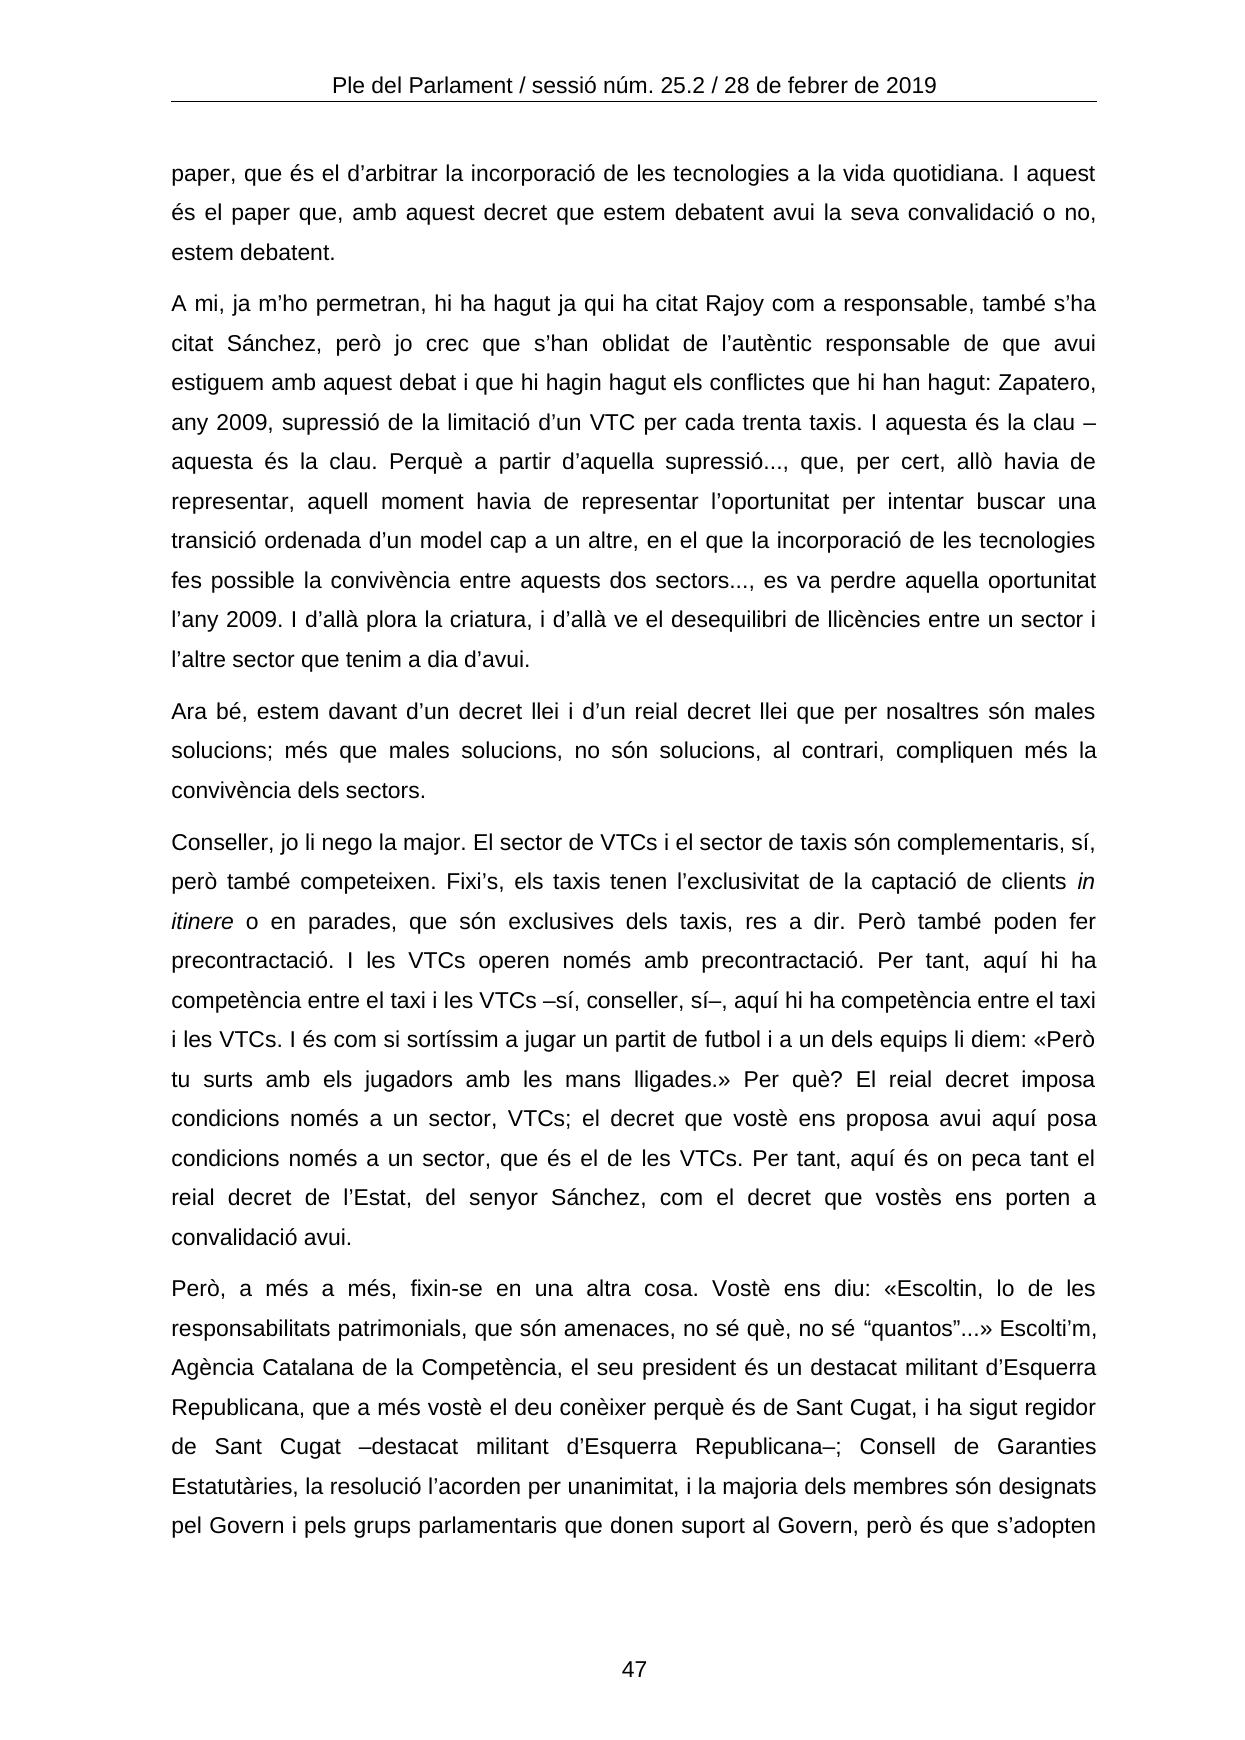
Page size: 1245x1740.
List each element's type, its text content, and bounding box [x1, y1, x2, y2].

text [171, 1275, 1097, 1539]
text Ara bé, estem davant d’un decret llei i d’un reial decret llei que per nosaltres són males solucions; més que males solucions, no són solucions, al contrari, compliquen més la convivència dels sectors. [171, 698, 1097, 803]
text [171, 159, 1097, 265]
text A mi, ja m’ho permetran, hi ha hagut ja qui ha citat Rajoy com a responsable, també s’ha citat Sánchez, però jo crec que s’han oblidat de l’autèntic responsable de que avui estiguem amb aquest debat i que hi hagin hagut els conflictes que hi han hagut: Zapatero, any 2009, supressió de la limitació d’un VTC per cada trenta taxis. I aquesta és la clau –aquesta és la clau. Perquè a partir d’aquella supressió..., que, per cert, allò havia de representar, aquell moment havia de representar l’oportunitat per intentar buscar una transició ordenada d’un model cap a un altre, en el que la incorporació de les tecnologies fes possible la convivència entre aquests dos sectors..., es va perdre aquella oportunitat l’any 2009. I d’allà plora la criatura, i d’allà ve el desequilibri de llicències entre un sector i l’altre sector que tenim a dia d’avui. [171, 290, 1097, 672]
text Conseller, jo li nego la major. El sector de VTCs i el sector de taxis són complementaris, sí, però també competeixen. Fixi’s, els taxis tenen l’exclusivitat de la captació de clients in itinere o en parades, que són exclusives dels taxis, res a dir. Però també poden fer precontractació. I les VTCs operen només amb precontractació. Per tant, aquí hi ha competència entre el taxi i les VTCs –sí, conseller, sí–, aquí hi ha competència entre el taxi i les VTCs. I és com si sortíssim a jugar un partit de futbol i a un dels equips li diem: «Però tu surts amb els jugadors amb les mans lligades.» Per què? El reial decret imposa condicions només a un sector, VTCs; el decret que vostè ens proposa avui aquí posa condicions només a un sector, que és el de les VTCs. Per tant, aquí és on peca tant el reial decret de l’Estat, del senyor Sánchez, com el decret que vostès ens porten a convalidació avui. [171, 829, 1097, 1250]
